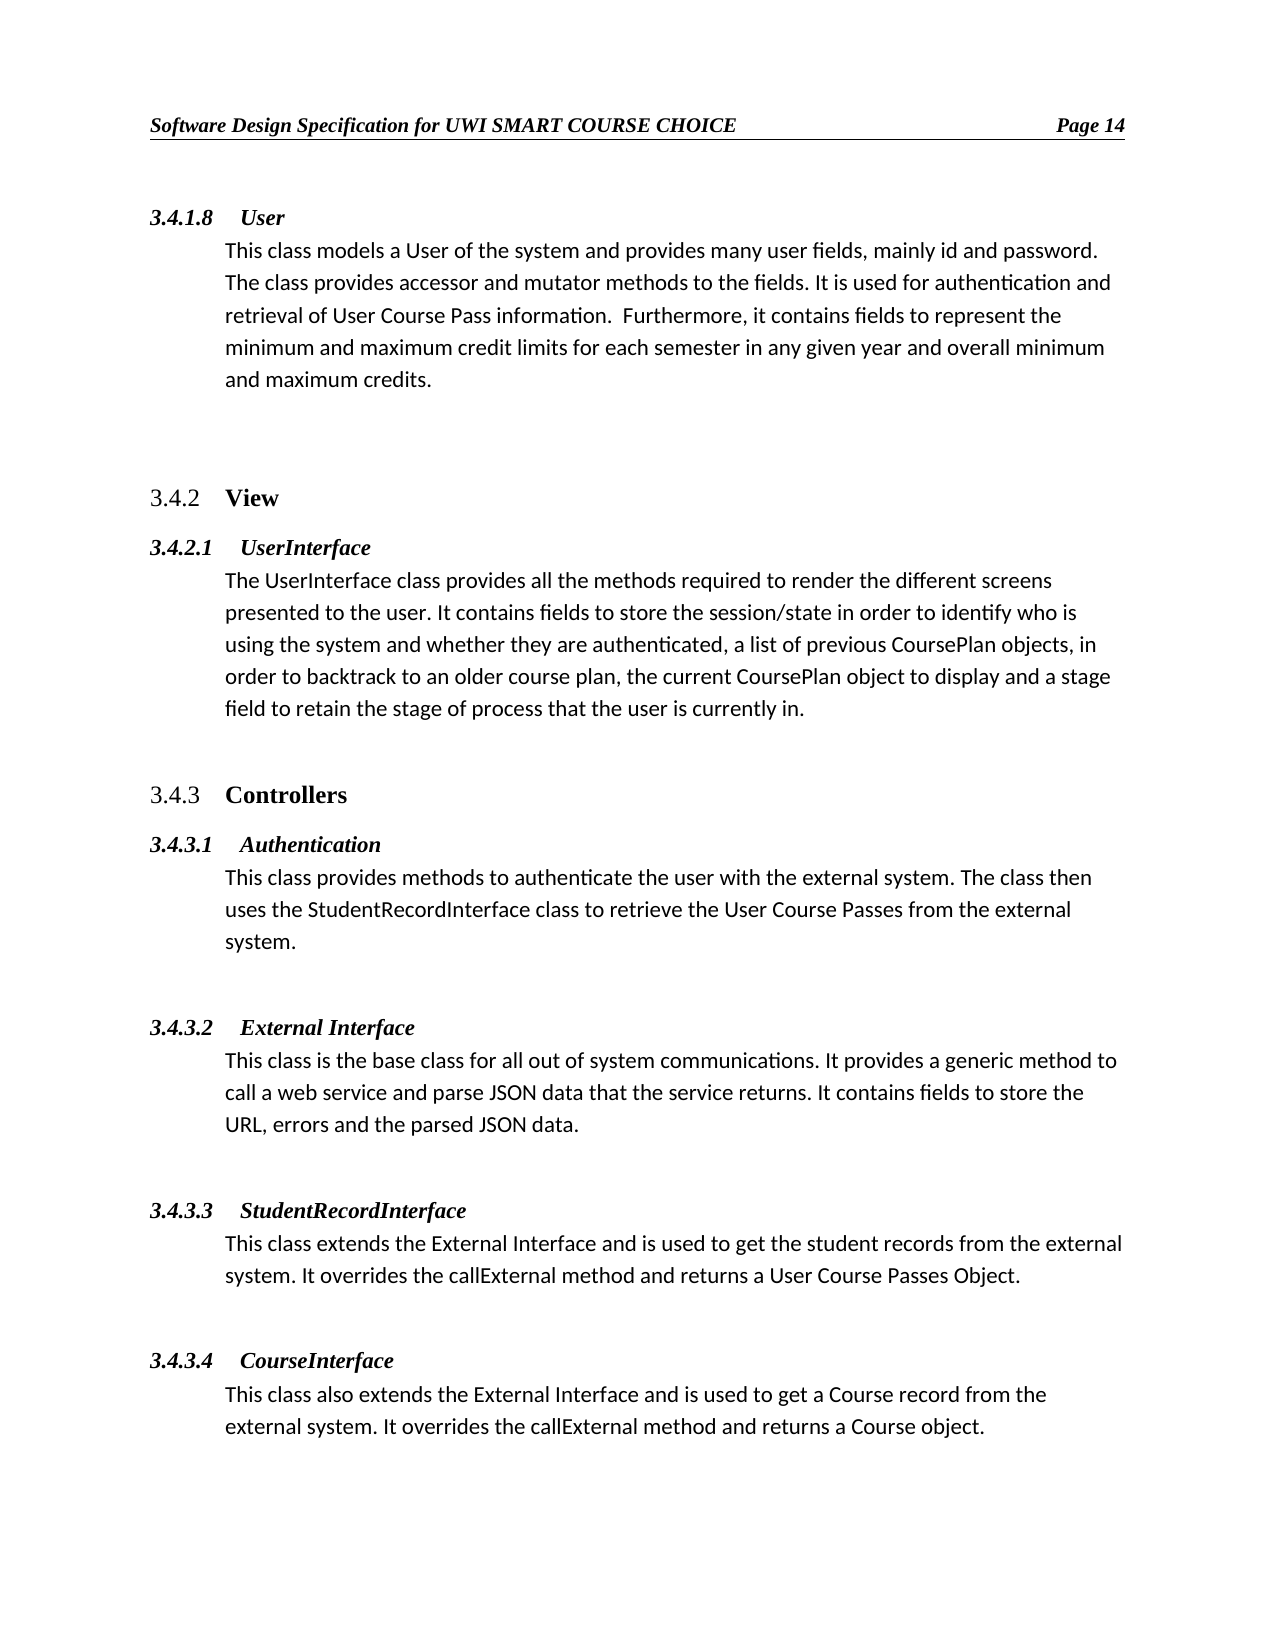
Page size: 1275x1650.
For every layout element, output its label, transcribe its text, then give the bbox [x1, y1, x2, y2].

subtitle Controllers [150, 784, 1125, 809]
subtitle StudentRecordInterface [150, 1200, 1125, 1223]
list This class provides methods to authenticate the user with the external system. The class then uses the StudentRecordInterface class to retrieve the User Course Passes from the external system. [225, 863, 1125, 956]
subtitle View [150, 487, 1125, 512]
subtitle User [150, 207, 1125, 230]
list This class extends the External Interface and is used to get the student records from the external system. It overrides the callExternal method and returns a User Course Passes Object. [225, 1229, 1125, 1289]
list This class also extends the External Interface and is used to get a Course record from the external system. It overrides the callExternal method and returns a Course object. [225, 1380, 1125, 1440]
list The UserInterface class provides all the methods required to render the different screens presented to the user. It contains fields to store the session/state in order to identify who is using the system and whether they are authenticated, a list of previous CoursePlan objects, in order to backtrack to an older course plan, the current CoursePlan object to display and a stage field to retain the stage of process that the user is currently in. [225, 566, 1125, 723]
subtitle Authentication [150, 834, 1125, 857]
subtitle External Interface [150, 1017, 1125, 1040]
subtitle CourseInterface [150, 1351, 1125, 1373]
list This class models a User of the system and provides many user fields, mainly id and password. The class provides accessor and mutator methods to the fields. It is used for authentication and retrieval of User Course Pass information. Furthermore, it contains fields to represent the minimum and maximum credit limits for each semester in any given year and overall minimum and maximum credits. [225, 236, 1125, 393]
list This class is the base class for all out of system communications. It provides a generic method to call a web service and parse JSON data that the service returns. It contains fields to store the URL, errors and the parsed JSON data. [225, 1046, 1125, 1138]
subtitle UserInterface [150, 537, 1125, 559]
